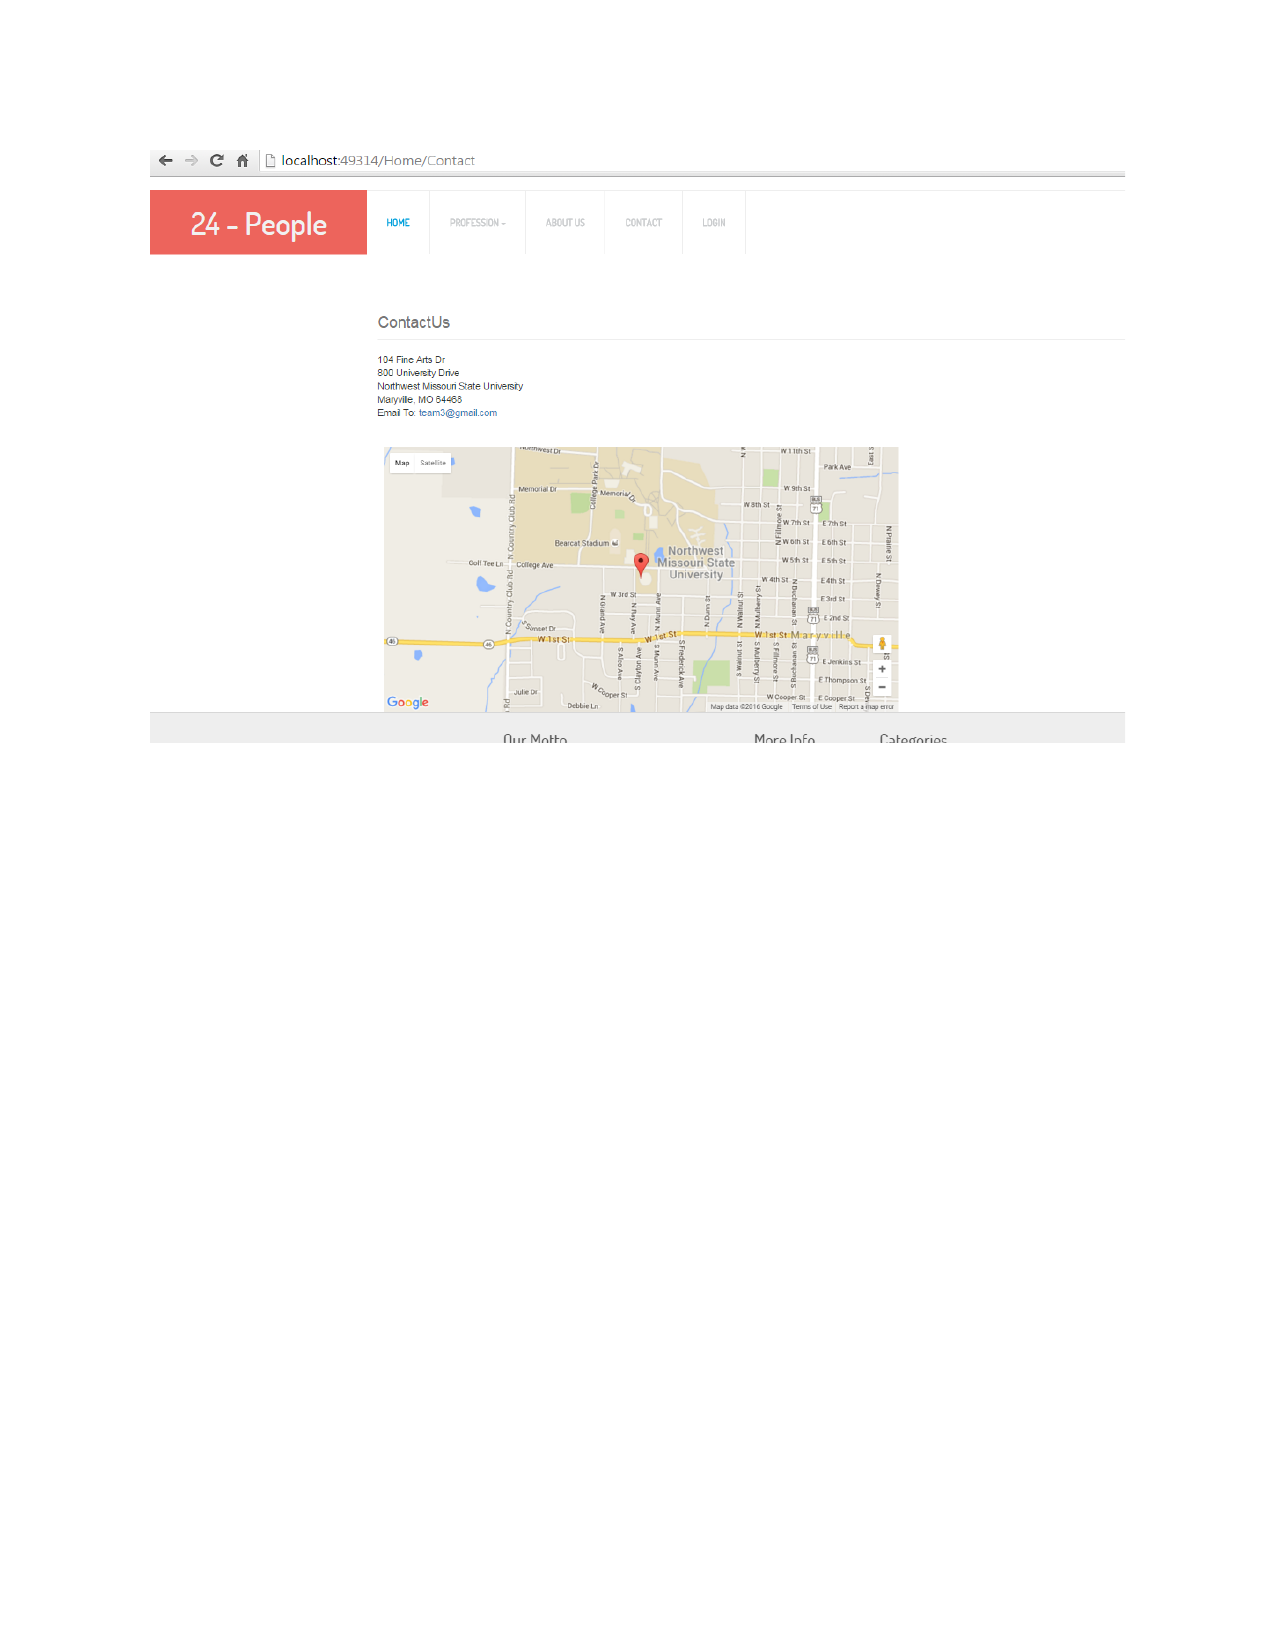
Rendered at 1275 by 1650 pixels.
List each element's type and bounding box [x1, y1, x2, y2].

picture [150, 150, 1125, 743]
